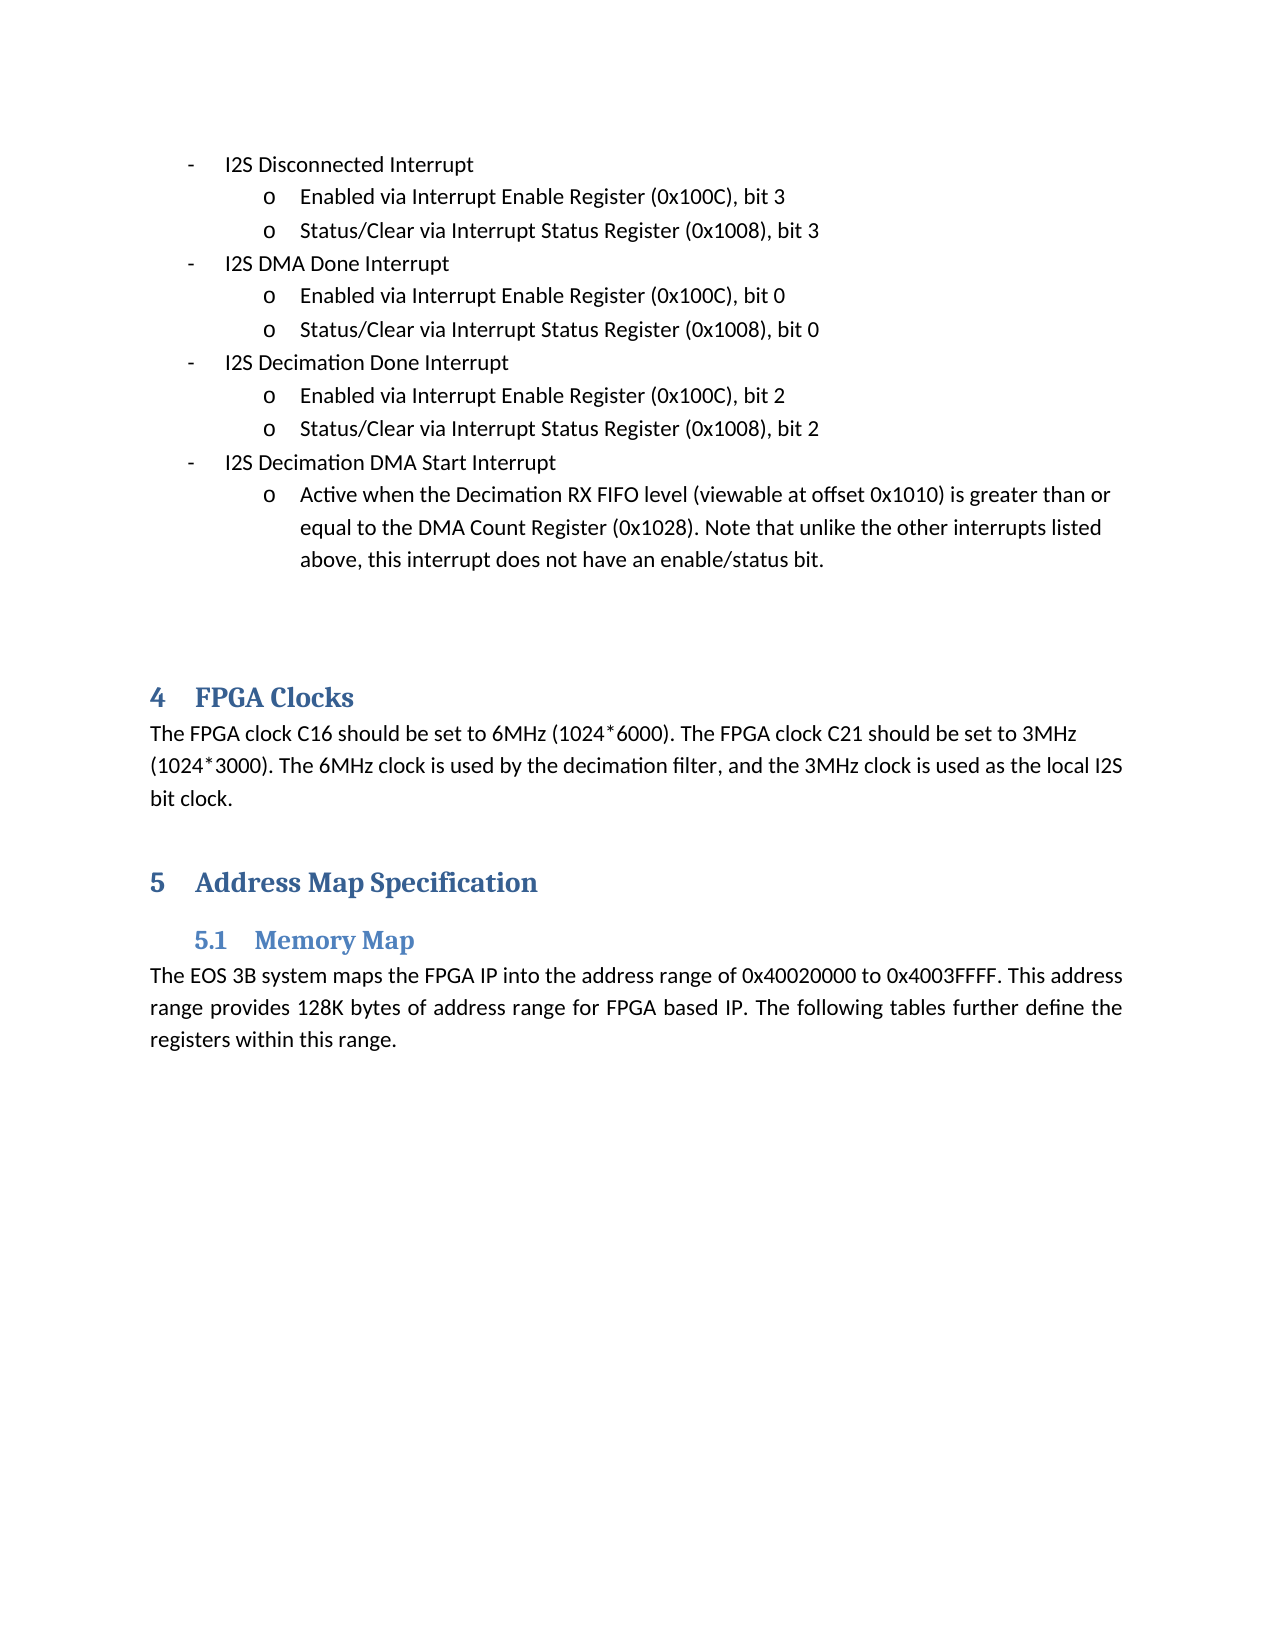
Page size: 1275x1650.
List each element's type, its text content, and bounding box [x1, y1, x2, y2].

list Status/Clear via Interrupt Status Register (0x1008), bit 0 [262, 315, 1125, 344]
text The EOS 3B system maps the FPGA IP into the address range of 0x40020000 to 0x4003FFFF. This address range provides 128K bytes of address range for FPGA based IP. The following tables further define the registers within this range. [150, 961, 1125, 1053]
list Enabled via Interrupt Enable Register (0x100C), bit 3 [262, 182, 1125, 211]
list Status/Clear via Interrupt Status Register (0x1008), bit 3 [262, 216, 1125, 245]
list Status/Clear via Interrupt Status Register (0x1008), bit 2 [262, 414, 1125, 443]
list I2S DMA Done Interrupt [187, 249, 1125, 277]
subtitle Memory Map [194, 925, 1125, 956]
list I2S Disconnected Interrupt [187, 150, 1125, 178]
subtitle FPGA Clocks [150, 681, 1125, 714]
list I2S Decimation DMA Start Interrupt [187, 448, 1125, 476]
list I2S Decimation Done Interrupt [187, 348, 1125, 377]
subtitle Address Map Specification [150, 866, 1125, 899]
list Enabled via Interrupt Enable Register (0x100C), bit 0 [262, 281, 1125, 311]
list Enabled via Interrupt Enable Register (0x100C), bit 2 [262, 381, 1125, 410]
list Active when the Decimation RX FIFO level (viewable at offset 0x1010) is greater than or equal to the DMA Count Register (0x1028). Note that unlike the other interrupts listed above, this interrupt does not have an enable/status bit. [262, 480, 1125, 573]
text The FPGA clock C16 should be set to 6MHz (1024*6000). The FPGA clock C21 should be set to 3MHz (1024*3000). The 6MHz clock is used by the decimation filter, and the 3MHz clock is used as the local I2S bit clock. [150, 719, 1125, 812]
